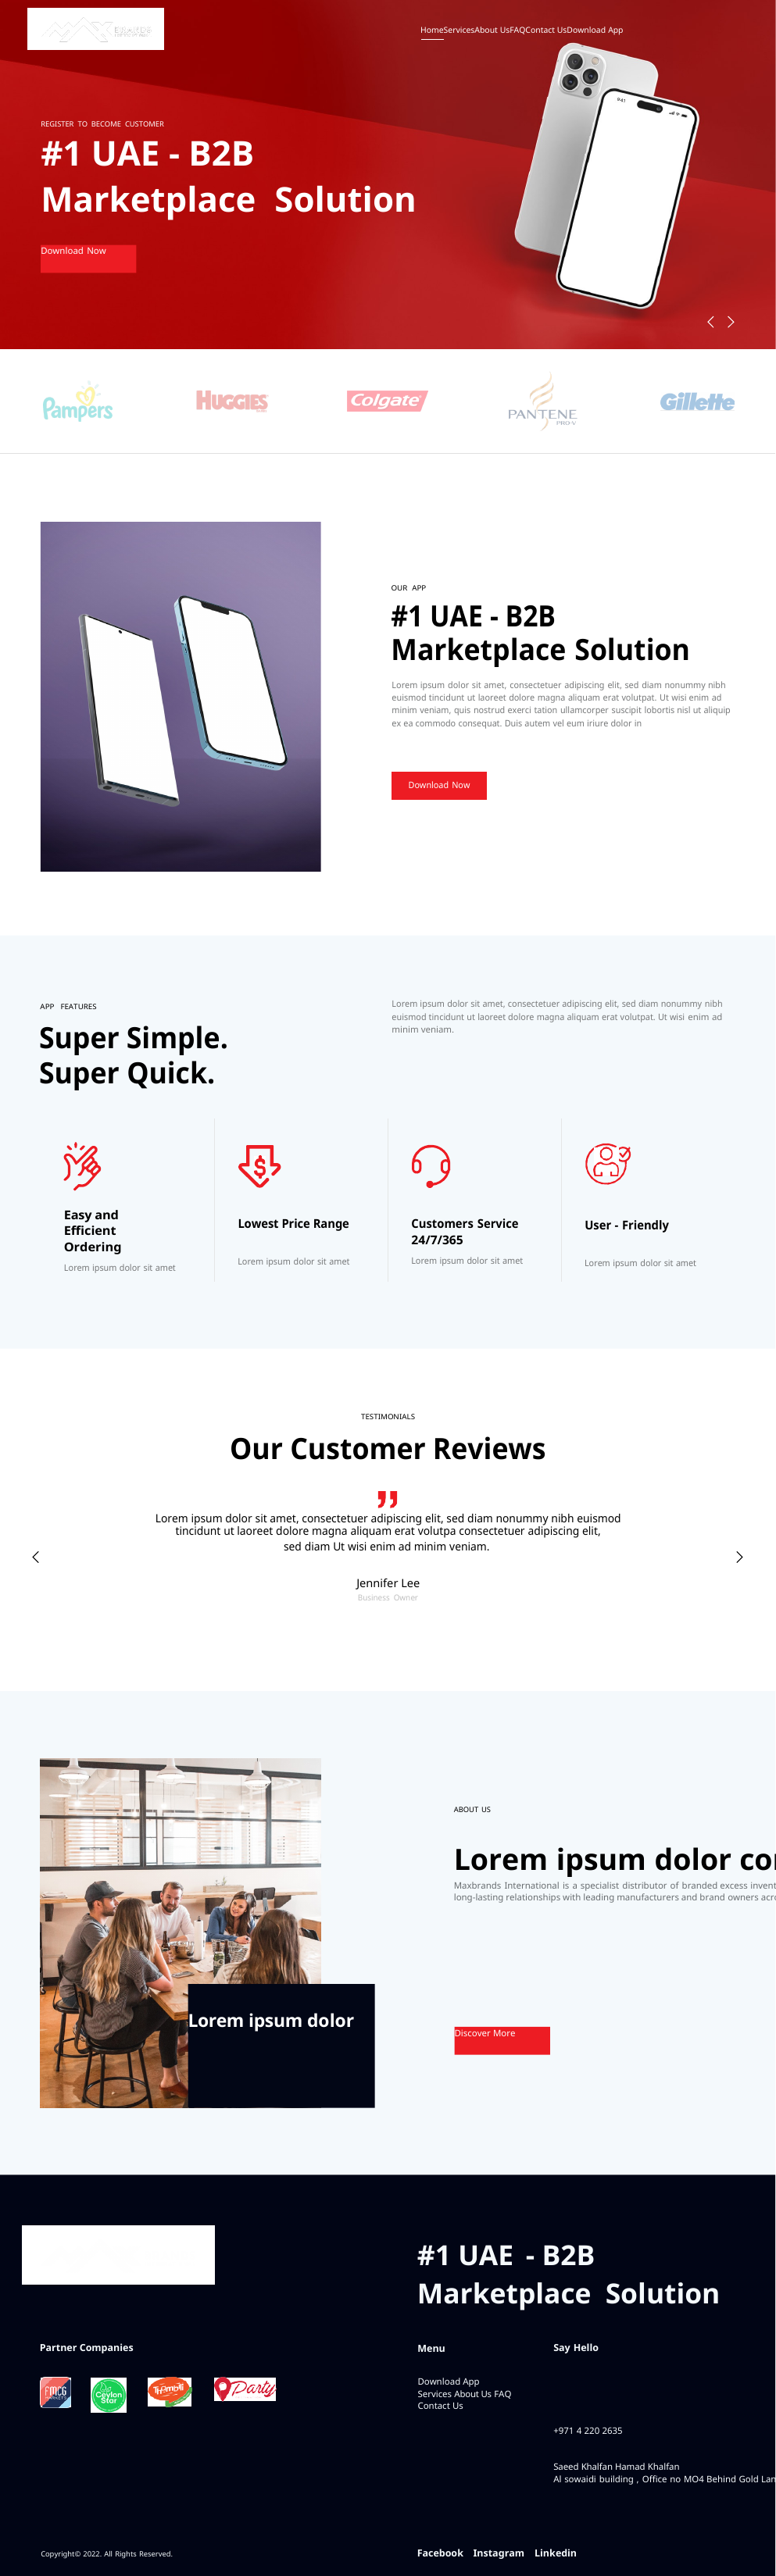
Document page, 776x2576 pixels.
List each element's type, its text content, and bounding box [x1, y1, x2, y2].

subtitle Customers Service 24/7/365 [411, 1215, 531, 1248]
picture [0, 0, 776, 349]
text sed diam Ut wisi enim ad minim veniam. [146, 1538, 627, 1554]
subtitle Lowest Price Range [238, 1215, 358, 1232]
picture [254, 1155, 266, 1179]
picture [40, 1758, 321, 2108]
text Lorem ipsum dolor sit amet [64, 1261, 184, 1274]
picture [214, 2377, 277, 2402]
text Lorem ipsum dolor sit amet, consectetuer adipiscing elit, sed diam nonummy nibh euismod tincidunt ut laoreet dolore magna aliquam erat volutpat. Ut wisi enim ad minim veniam. [392, 997, 722, 1036]
text Lorem ipsum dolor sit amet [411, 1254, 531, 1267]
picture [90, 2377, 127, 2414]
picture [195, 364, 270, 438]
subtitle User - Friendly [585, 1217, 746, 1233]
subtitle Jennifer Lee [149, 1573, 627, 1591]
picture [40, 522, 321, 872]
picture [148, 2377, 192, 2407]
picture [593, 1147, 619, 1176]
picture [347, 391, 428, 412]
text Marketplace Solution [391, 633, 746, 667]
picture [40, 2377, 71, 2408]
picture [377, 1491, 398, 1508]
picture [488, 370, 597, 432]
subtitle Easy and Efﬁcient Ordering [64, 1207, 170, 1255]
text Lorem ipsum dolor sit amet [238, 1255, 358, 1268]
subtitle Super Simple. Super Quick. [39, 1020, 234, 1092]
subtitle #1 UAE - B2B [391, 600, 746, 633]
picture [21, 2225, 215, 2285]
picture [43, 380, 113, 422]
subtitle Lorem ipsum dolor sit amet, consectetuer adipiscing elit, sed diam nonummy nibh euismod tincidunt ut laoreet dolore magna aliquam erat volutpa consectetuer adipiscing elit, [149, 1513, 627, 1538]
subtitle Our Customer Reviews [149, 1428, 627, 1468]
picture [660, 364, 735, 438]
